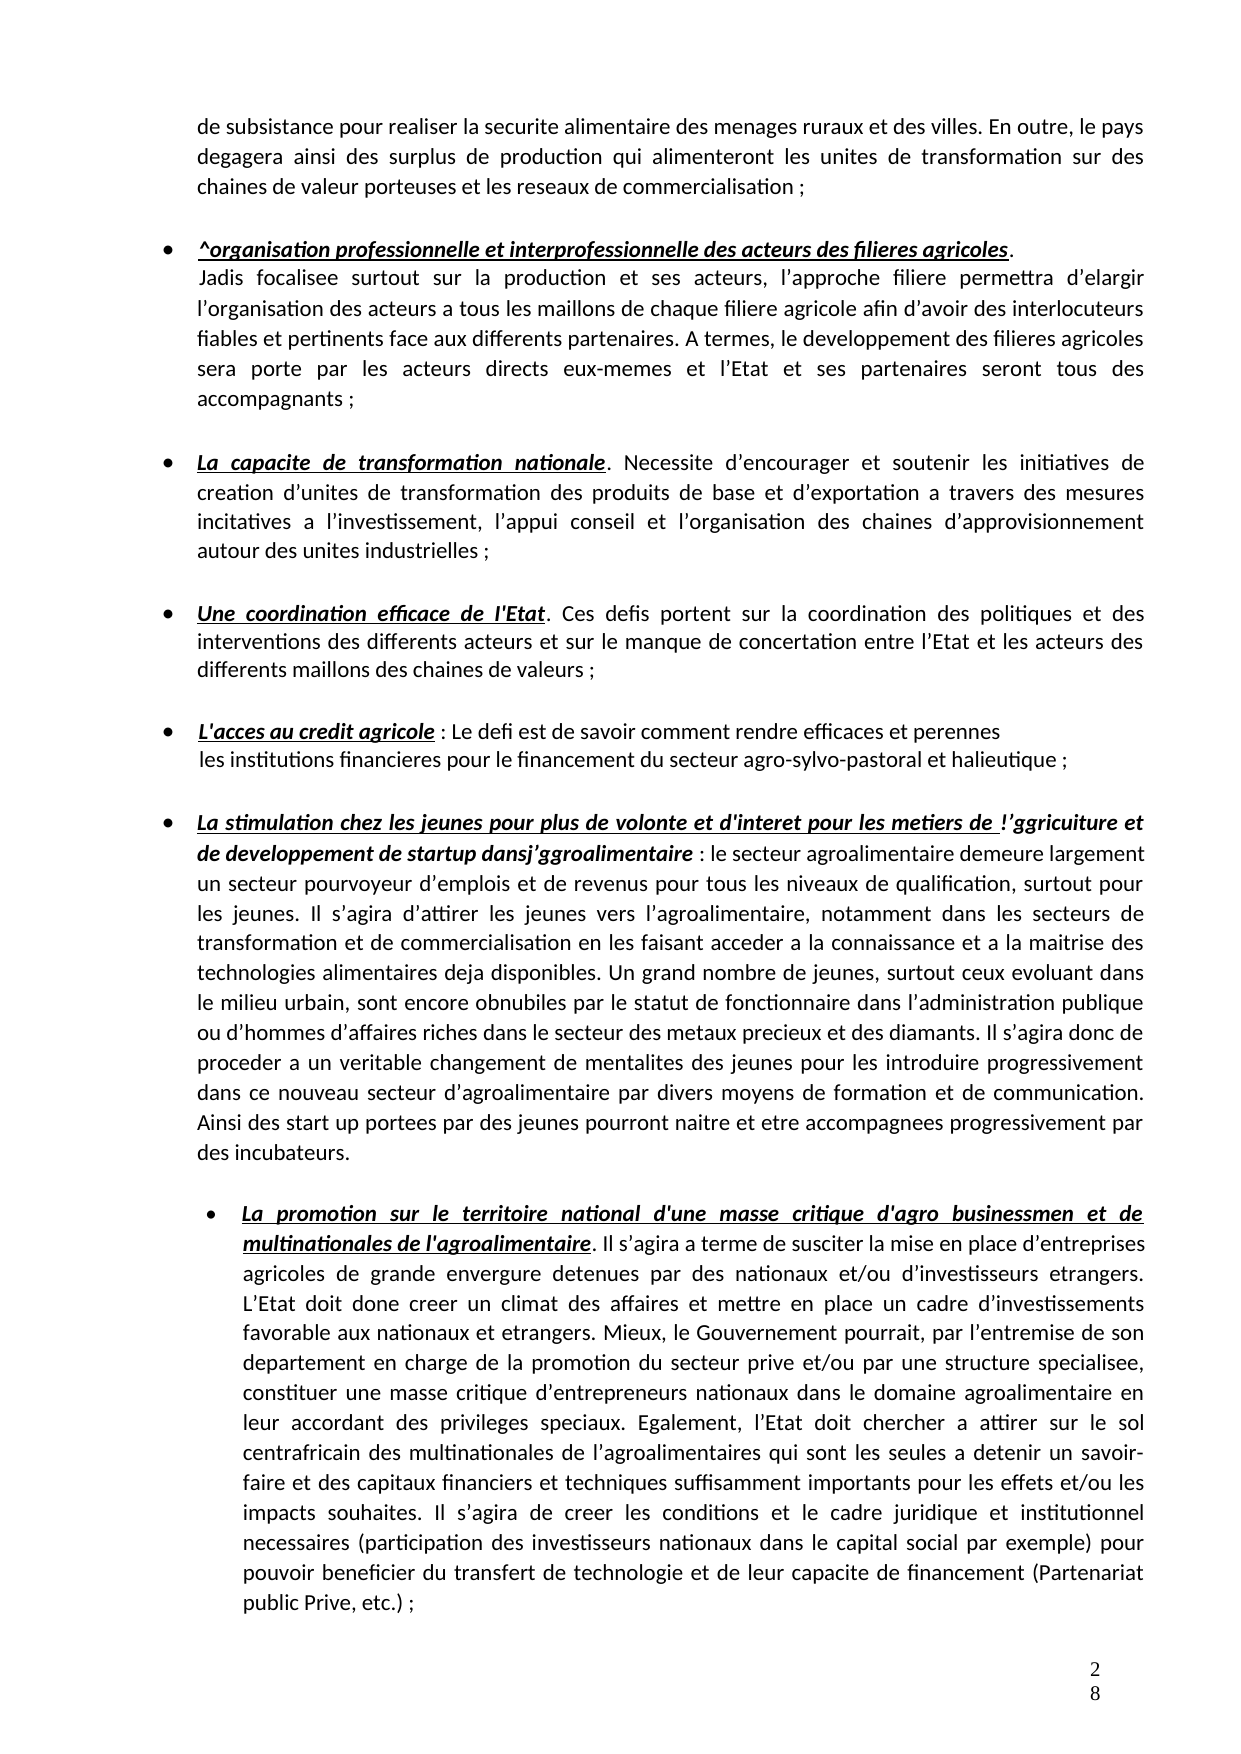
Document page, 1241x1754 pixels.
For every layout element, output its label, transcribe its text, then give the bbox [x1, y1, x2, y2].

list La capacite de transformation nationale. Necessite d’encourager et soutenir les initiatives de creation d’unites de transformation des produits de base et d’exportation a travers des mesures incitatives a l’investissement, l’appui conseil et l’organisation des chaines d’approvisionnement autour des unites industrielles ; [161, 446, 1146, 564]
list ^organisation professionnelle et interprofessionnelle des acteurs des filieres agricoles. [122, 233, 1146, 263]
text les institutions financieres pour le financement du secteur agro-sylvo-pastoral et halieutique ; [197, 745, 1146, 773]
list Une coordination efficace de I'Etat. Ces defis portent sur la coordination des politiques et des interventions des differents acteurs et sur le manque de concertation entre l’Etat et les acteurs des differents maillons des chaines de valeurs ; [161, 597, 1146, 683]
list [161, 112, 1146, 200]
list La stimulation chez les jeunes pour plus de volonte et d'interet pour les metiers de !’ggricuiture et de developpement de startup dansj’ggroalimentaire : le secteur agroalimentaire demeure largement un secteur pourvoyeur d’emplois et de revenus pour tous les niveaux de qualification, surtout pour les jeunes. Il s’agira d’attirer les jeunes vers l’agroalimentaire, notamment dans les secteurs de transformation et de commercialisation en les faisant acceder a la connaissance et a la maitrise des technologies alimentaires deja disponibles. Un grand nombre de jeunes, surtout ceux evoluant dans le milieu urbain, sont encore obnubiles par le statut de fonctionnaire dans l’administration publique ou d’hommes d’affaires riches dans le secteur des metaux precieux et des diamants. Il s’agira donc de proceder a un veritable changement de mentalites des jeunes pour les introduire progressivement dans ce nouveau secteur d’agroalimentaire par divers moyens de formation et de communication. Ainsi des start up portees par des jeunes pourront naitre et etre accompagnees progressivement par des incubateurs. [161, 806, 1146, 1166]
text Jadis focalisee surtout sur la production et ses acteurs, l’approche filiere permettra d’elargir l’organisation des acteurs a tous les maillons de chaque filiere agricole afin d’avoir des interlocuteurs fiables et pertinents face aux differents partenaires. A termes, le developpement des filieres agricoles sera porte par les acteurs directs eux-memes et l’Etat et ses partenaires seront tous des accompagnants ; [197, 263, 1146, 412]
list La promotion sur le territoire national d'une masse critique d'agro businessmen et de multinationales de l'agroalimentaire. Il s’agira a terme de susciter la mise en place d’entreprises agricoles de grande envergure detenues par des nationaux et/ou d’investisseurs etrangers. L’Etat doit done creer un climat des affaires et mettre en place un cadre d’investissements favorable aux nationaux et etrangers. Mieux, le Gouvernement pourrait, par l’entremise de son departement en charge de la promotion du secteur prive et/ou par une structure specialisee, constituer une masse critique d’entrepreneurs nationaux dans le domaine agroalimentaire en leur accordant des privileges speciaux. Egalement, l’Etat doit chercher a attirer sur le sol centrafricain des multinationales de l’agroalimentaires qui sont les seules a detenir un savoir-faire et des capitaux financiers et techniques suffisamment importants pour les effets et/ou les impacts souhaites. Il s’agira de creer les conditions et le cadre juridique et institutionnel necessaires (participation des investisseurs nationaux dans le capital social par exemple) pour pouvoir beneficier du transfert de technologie et de leur capacite de financement (Partenariat public Prive, etc.) ; [205, 1199, 1146, 1616]
list L'acces au credit agricole : Le defi est de savoir comment rendre efficaces et perennes [122, 715, 1146, 745]
